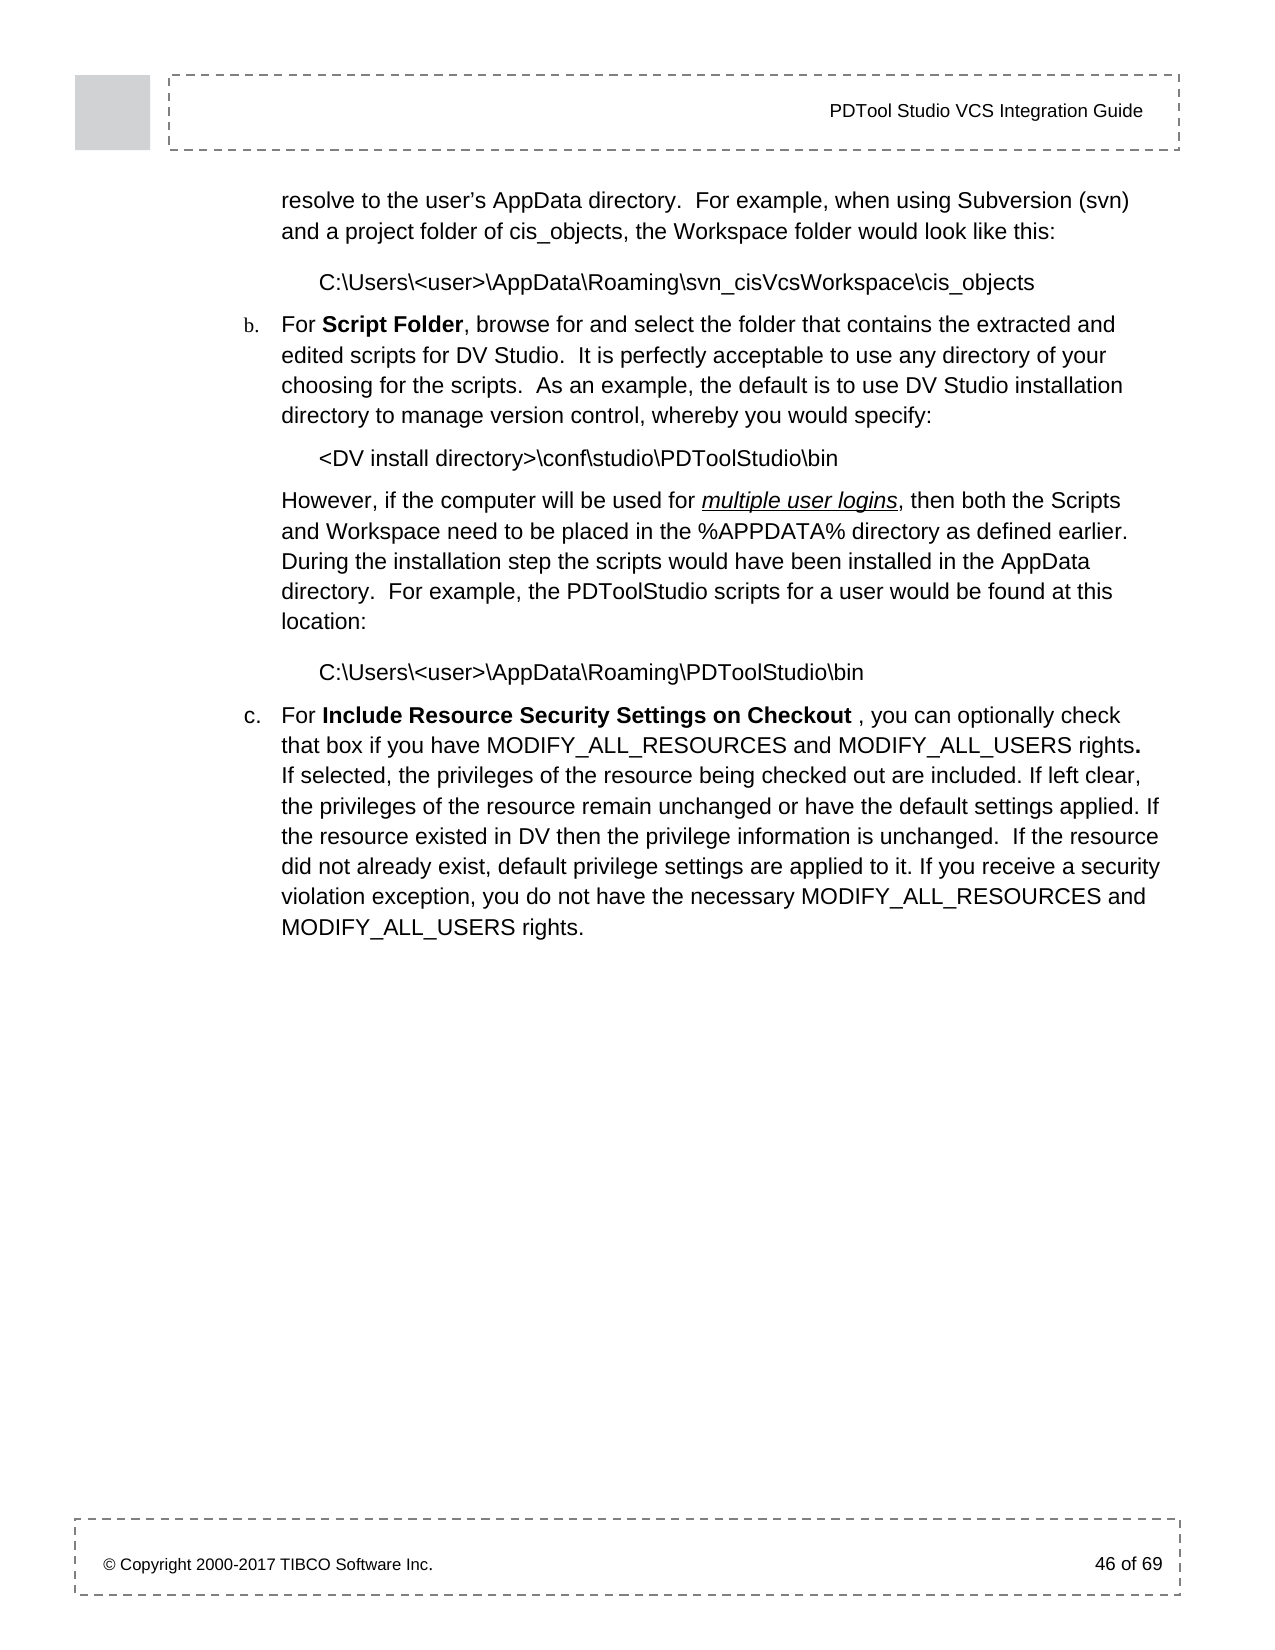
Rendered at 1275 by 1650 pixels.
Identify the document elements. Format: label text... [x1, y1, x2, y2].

text However, if the computer will be used for multiple user logins, then both the Scripts and Workspace need to be placed in the %APPDATA% directory as defined earlier. During the installation step the scripts would have been installed in the AppData directory. For example, the PDToolStudio scripts for a user would be found at this location: [281, 487, 1161, 635]
list For Script Folder, browse for and select the folder that contains the extracted and edited scripts for DV Studio. It is perfectly acceptable to use any directory of your choosing for the scripts. As an example, the default is to use DV Studio installation directory to manage version control, whereby you would specify: [244, 311, 1161, 428]
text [281, 187, 1161, 244]
text <DV install directory>\conf\studio\PDToolStudio\bin [319, 445, 1161, 471]
text C:\Users\<user>\AppData\Roaming\svn_cisVcsWorkspace\cis_objects [319, 269, 1161, 295]
text C:\Users\<user>\AppData\Roaming\PDToolStudio\bin [319, 659, 1161, 686]
list For Include Resource Security Settings on Checkout , you can optionally check that box if you have MODIFY_ALL_RESOURCES and MODIFY_ALL_USERS rights. If selected, the privileges of the resource being checked out are included. If left clear, the privileges of the resource remain unchanged or have the default settings applied. If the resource existed in DV then the privilege information is unchanged. If the resource did not already exist, default privilege settings are applied to it. If you receive a security violation exception, you do not have the necessary MODIFY_ALL_RESOURCES and MODIFY_ALL_USERS rights. [244, 702, 1161, 940]
